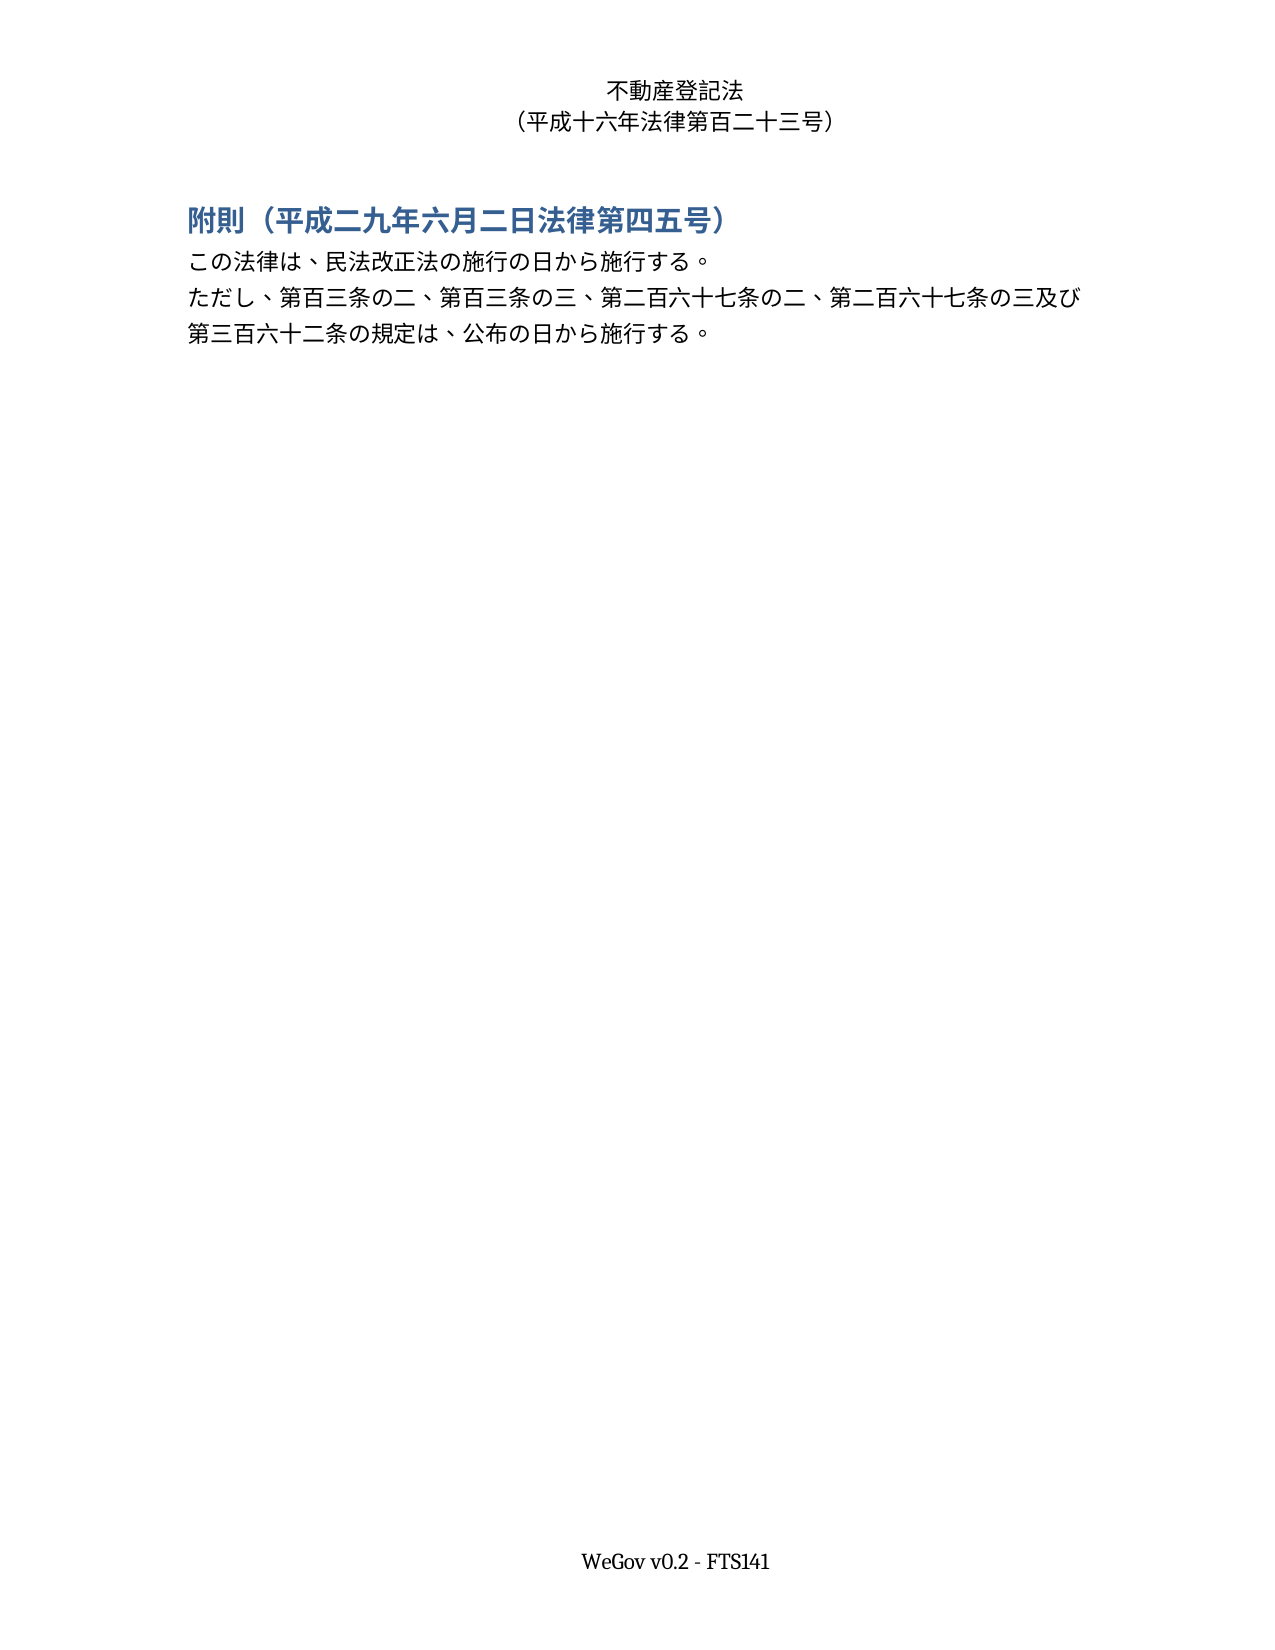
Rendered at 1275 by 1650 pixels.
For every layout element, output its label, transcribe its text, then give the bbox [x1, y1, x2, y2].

subtitle 附則（平成二九年六月二日法律第四五号） [187, 200, 1087, 240]
text この法律は、民法改正法の施行の日から施行する。 ただし、第百三条の二、第百三条の三、第二百六十七条の二、第二百六十七条の三及び第三百六十二条の規定は、公布の日から施行する。 [187, 246, 1087, 349]
